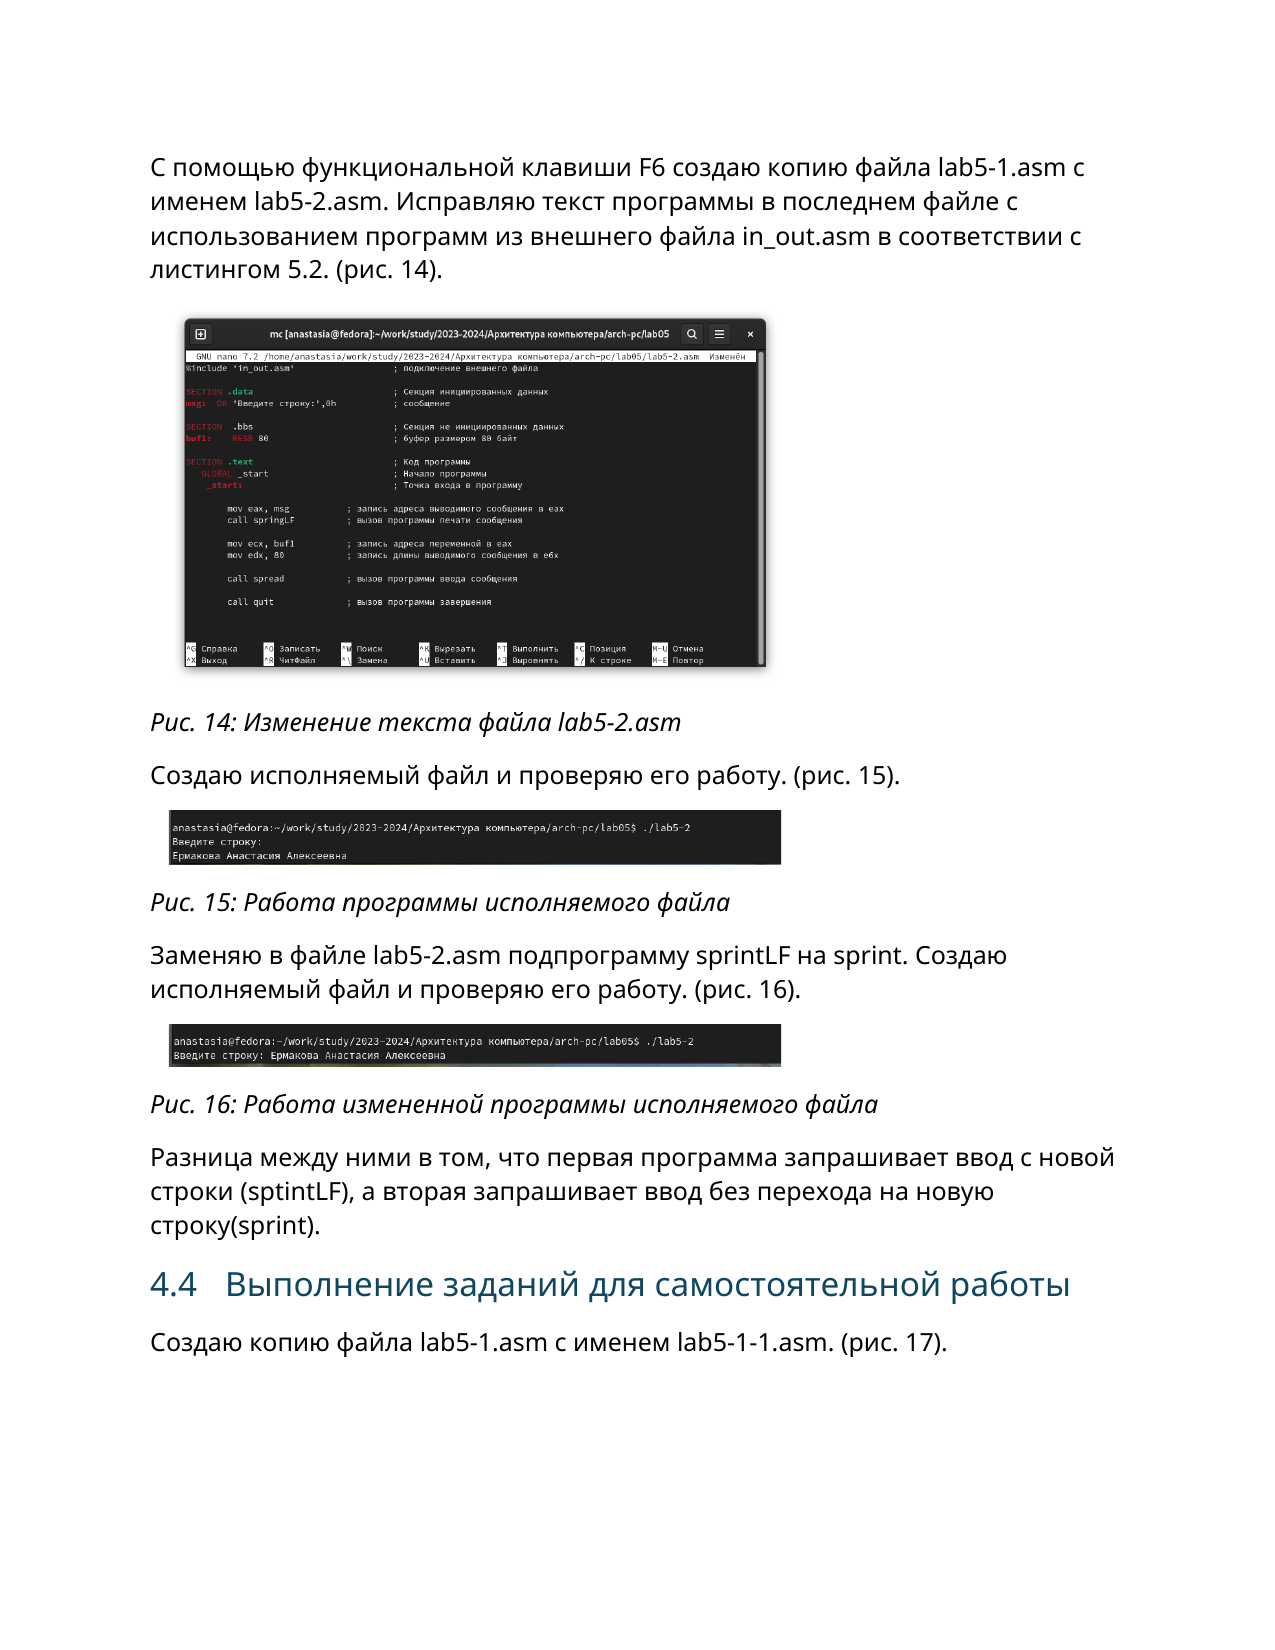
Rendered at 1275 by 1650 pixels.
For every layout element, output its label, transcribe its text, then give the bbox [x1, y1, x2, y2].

picture [168, 810, 782, 865]
text Рис. 16: Работа измененной программы исполняемого файла [150, 1087, 1125, 1121]
subtitle 4.4 Выполнение заданий для самостоятельной работы [150, 1261, 1125, 1306]
text Разница между ними в том, что первая программа запрашивает ввод с новой строки (sptintLF), а вторая запрашивает ввод без перехода на новую строку(sprint). [150, 1140, 1125, 1242]
text Рис. 15: Работа программы исполняемого файла [150, 885, 1125, 919]
text Заменяю в файле lab5-2.asm подпрограмму sprintLF на sprint. Создаю исполняемый файл и проверяю его работу. (рис. 16). [150, 938, 1125, 1006]
text С помощью функциональной клавиши F6 создаю копию файла lab5-1.asm с именем lab5-2.asm. Исправляю текст программы в последнем файле с использованием программ из внешнего файла in_out.asm в соответствии с листингом 5.2. (рис. 14). [150, 150, 1125, 286]
text Создаю копию файла lab5-1.asm с именем lab5-1-1.asm. (рис. 17). [150, 1325, 1125, 1359]
picture [168, 305, 782, 685]
text Создаю исполняемый файл и проверяю его работу. (рис. 15). [150, 758, 1125, 792]
text Рис. 14: Изменение текста файла lab5-2.asm [150, 705, 1125, 739]
picture [168, 1024, 782, 1067]
